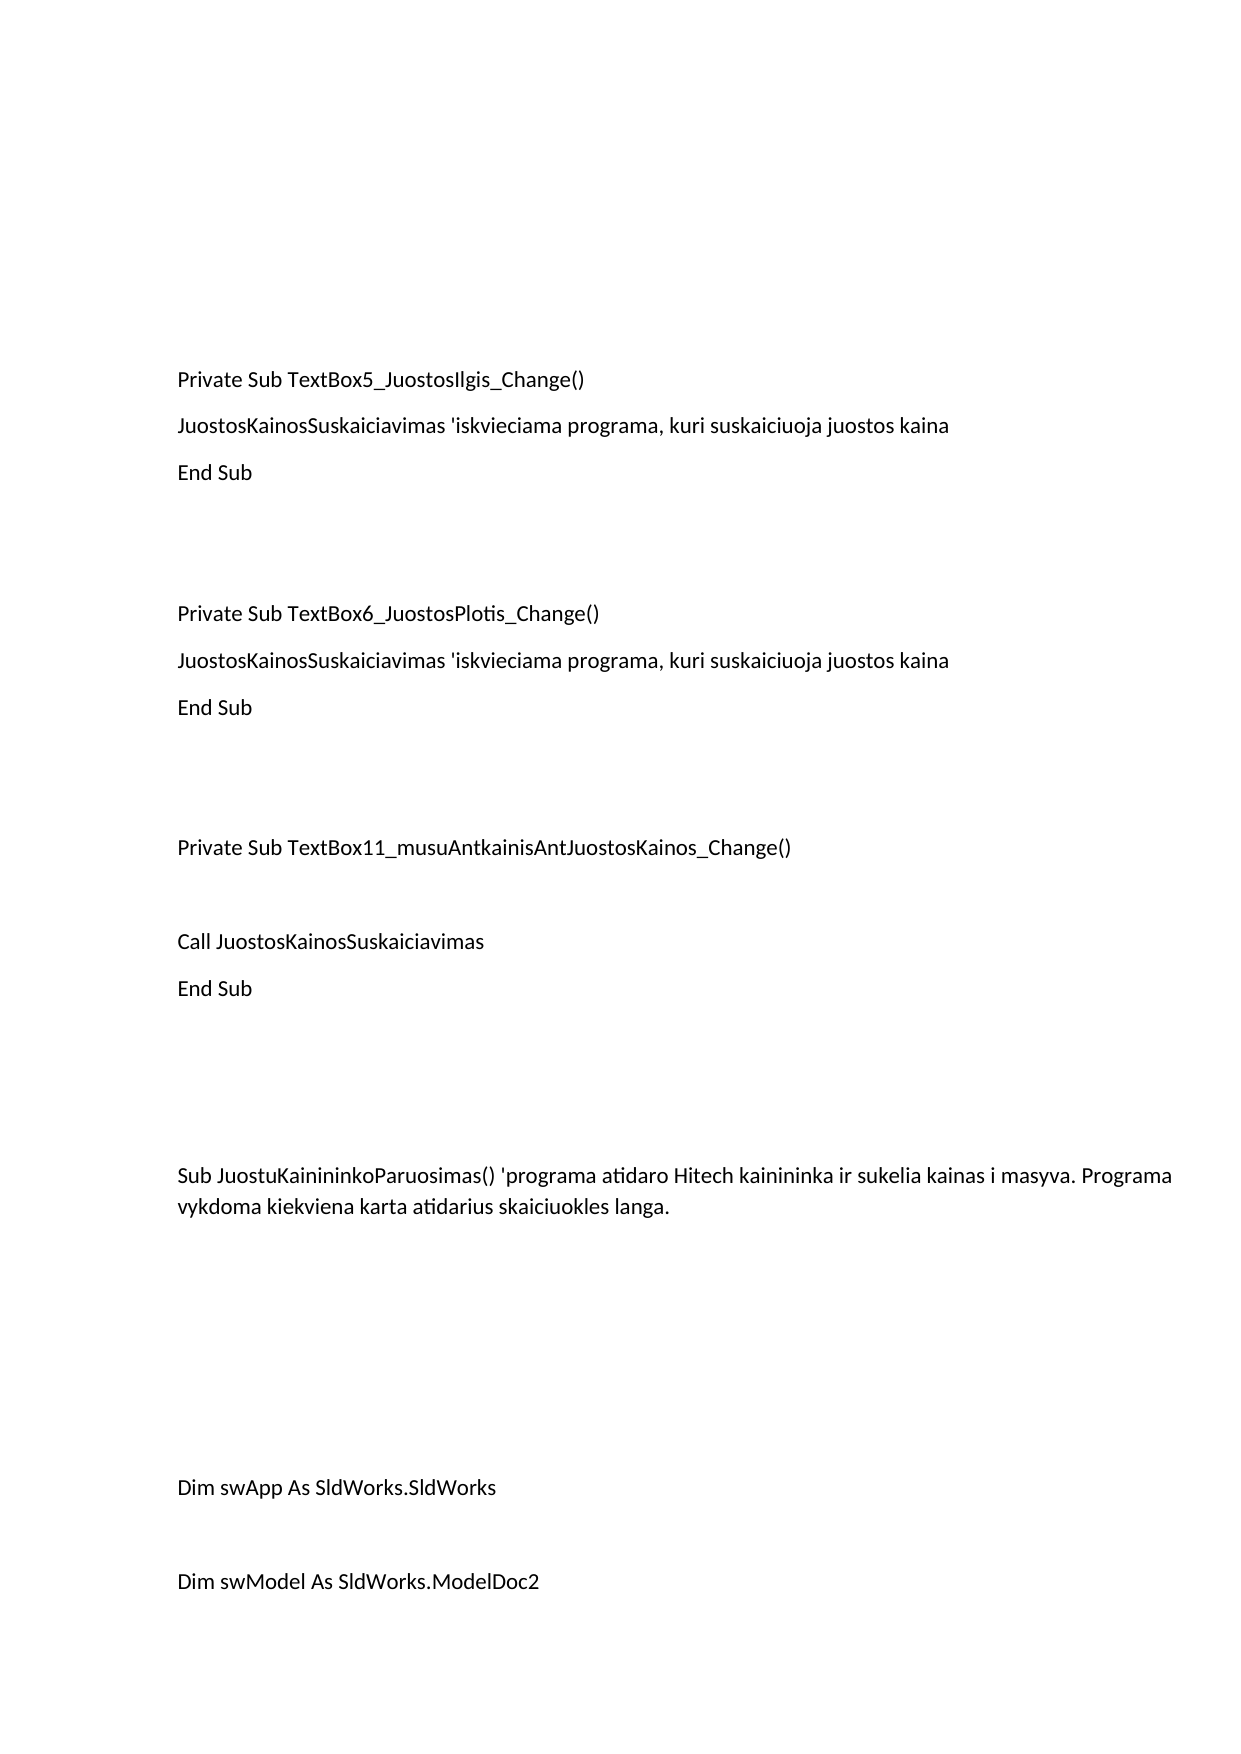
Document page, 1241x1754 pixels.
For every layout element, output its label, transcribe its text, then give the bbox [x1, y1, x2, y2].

text Private Sub TextBox11_musuAntkainisAntJuostosKainos_Change() [177, 833, 1181, 861]
text Call JuostosKainosSuskaiciavimas [177, 927, 1181, 955]
text Private Sub TextBox6_JuostosPlotis_Change() [177, 599, 1181, 627]
text JuostosKainosSuskaiciavimas 'iskvieciama programa, kuri suskaiciuoja juostos kaina [177, 646, 1181, 674]
text End Sub [177, 693, 1181, 721]
text End Sub [177, 458, 1181, 486]
text Private Sub TextBox5_JuostosIlgis_Change() [177, 365, 1181, 393]
text Dim swApp As SldWorks.SldWorks [177, 1473, 1181, 1501]
text End Sub [177, 974, 1181, 1002]
text Dim swModel As SldWorks.ModelDoc2 [177, 1567, 1181, 1595]
text Sub JuostuKainininkoParuosimas() 'programa atidaro Hitech kainininka ir sukelia kainas i masyva. Programa vykdoma kiekviena karta atidarius skaiciuokles langa. [177, 1162, 1181, 1220]
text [177, 412, 1181, 439]
